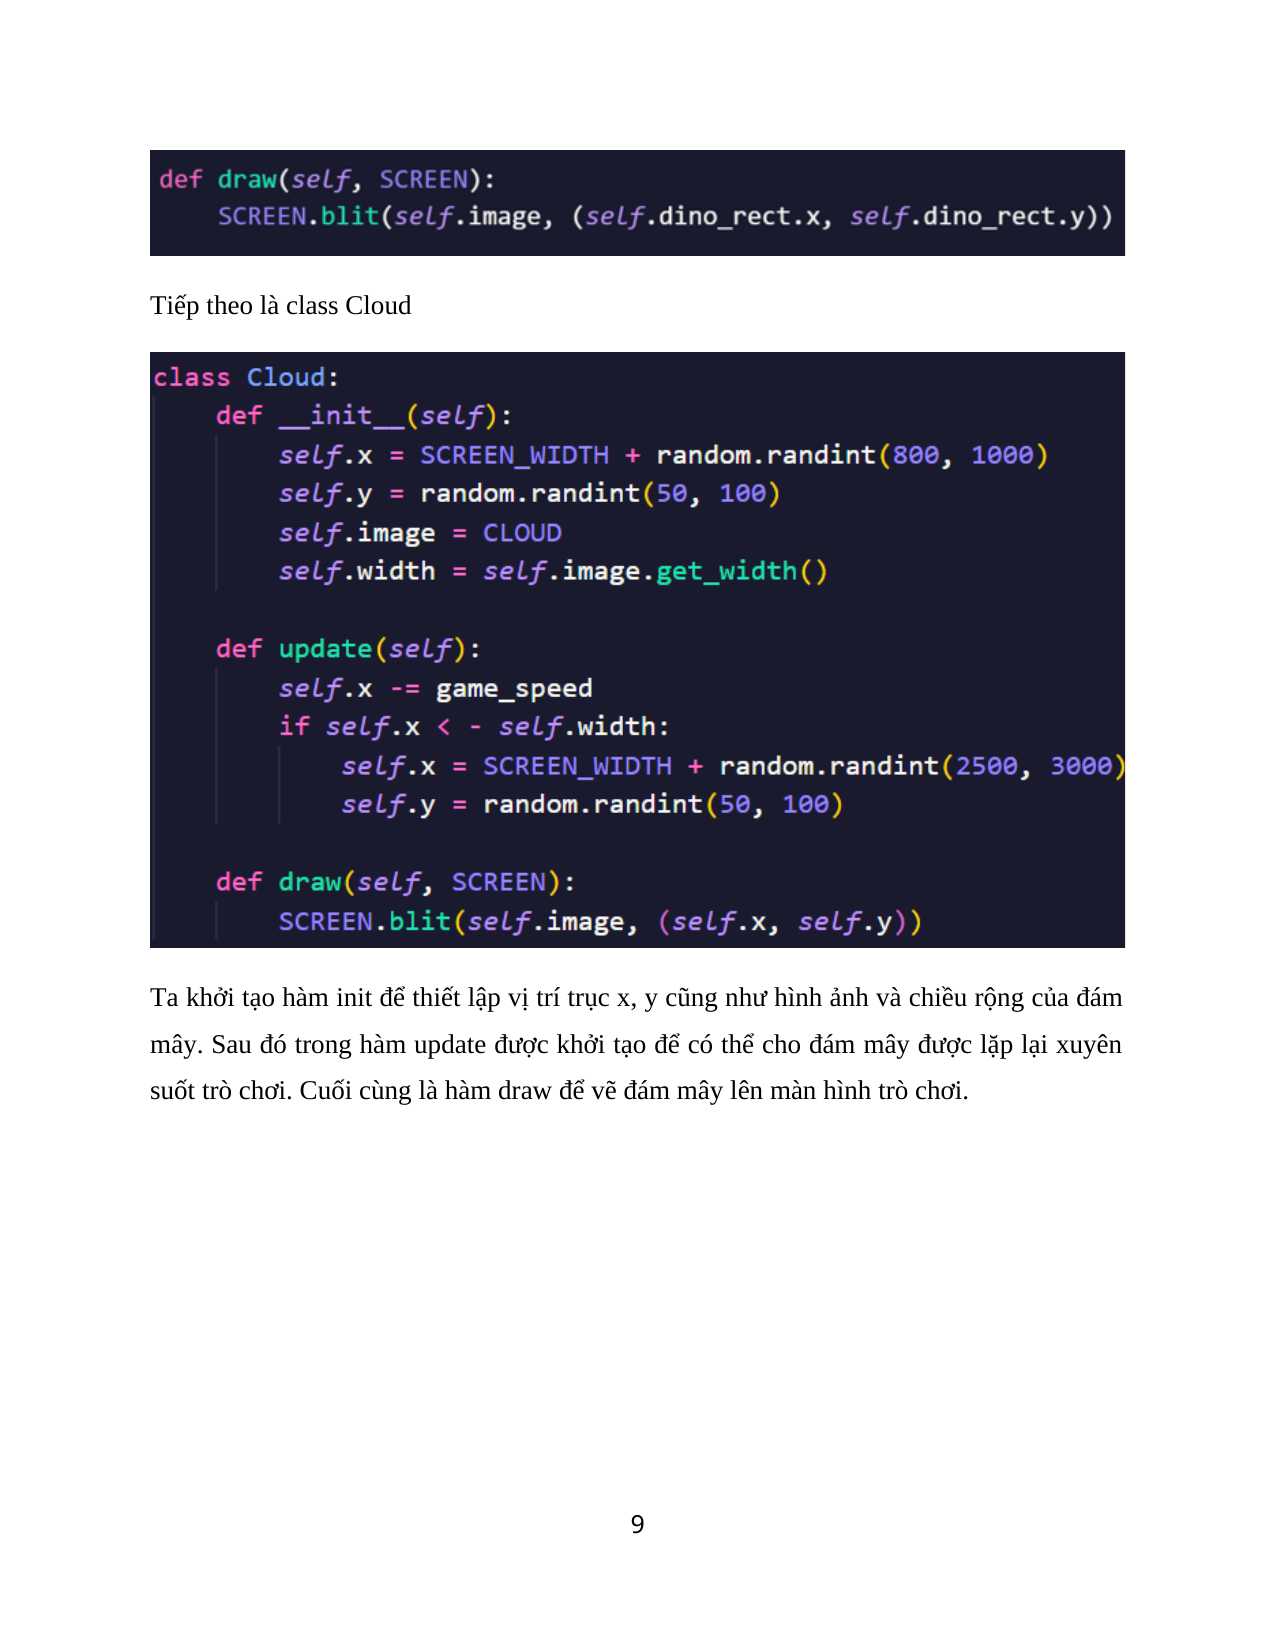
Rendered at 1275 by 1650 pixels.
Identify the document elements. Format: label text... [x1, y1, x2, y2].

text Ta khởi tạo hàm init để thiết lập vị trí trục x, y cũng như hình ảnh và chiều rộng của đám mây. Sau đó trong hàm update được khởi tạo để có thể cho đám mây được lặp lại xuyên suốt trò chơi. Cuối cùng là hàm draw để vẽ đám mây lên màn hình trò chơi. [150, 981, 1125, 1106]
text Tiếp theo là class Cloud [150, 289, 1125, 320]
picture [150, 352, 1125, 948]
picture [150, 150, 1125, 256]
